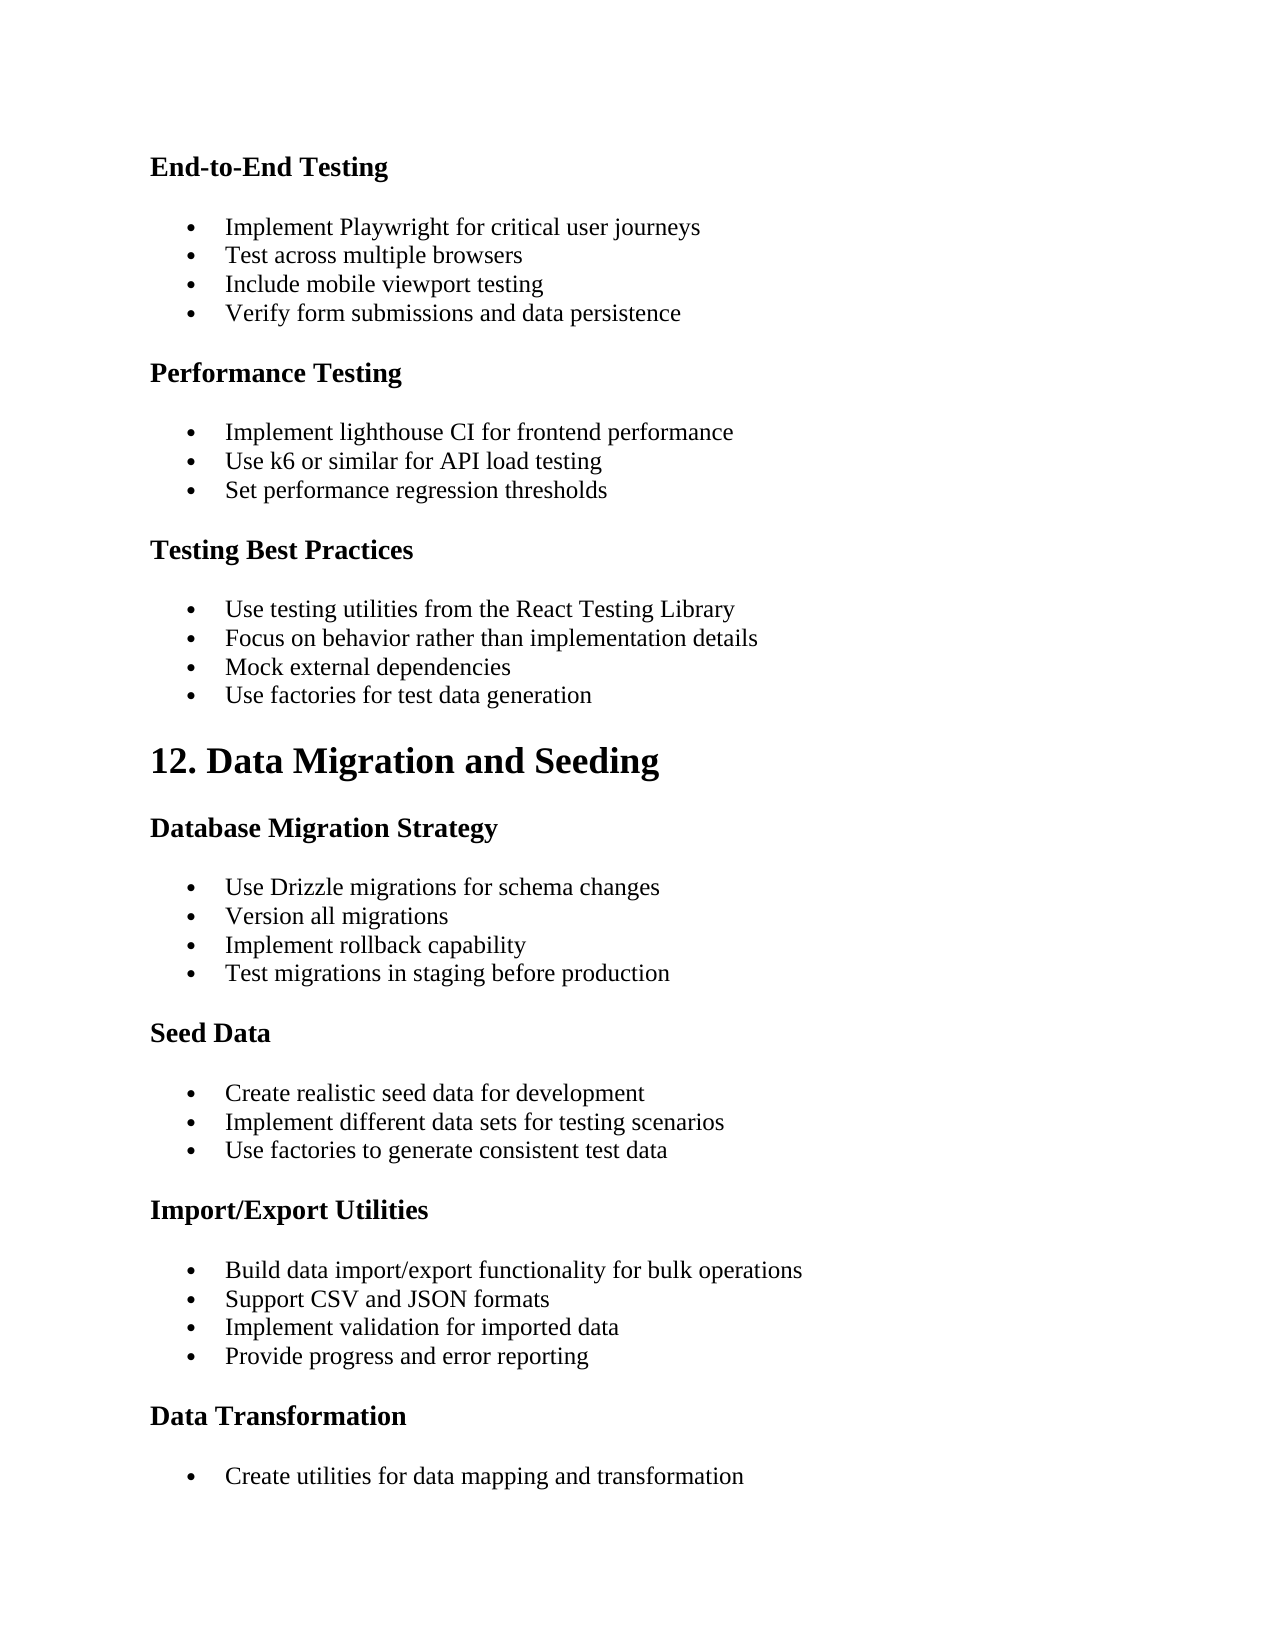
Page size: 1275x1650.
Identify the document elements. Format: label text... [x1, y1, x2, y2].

list Implement rollback capability [187, 930, 1125, 958]
list Create realistic seed data for development [187, 1078, 1125, 1107]
list Include mobile viewport testing [187, 269, 1125, 298]
list Use k6 or similar for API load testing [187, 446, 1125, 475]
text Import/Export Utilities [150, 1193, 1125, 1226]
list Use testing utilities from the React Testing Library [187, 594, 1125, 623]
list Support CSV and JSON formats [187, 1284, 1125, 1312]
list Mock external dependencies [187, 652, 1125, 681]
text Data Transformation [150, 1399, 1125, 1432]
list Test migrations in staging before production [187, 958, 1125, 987]
text Seed Data [150, 1016, 1125, 1049]
list Provide progress and error reporting [187, 1341, 1125, 1370]
list Set performance regression thresholds [187, 475, 1125, 503]
list Use factories for test data generation [187, 681, 1125, 709]
list Verify form submissions and data persistence [187, 298, 1125, 327]
list Implement validation for imported data [187, 1312, 1125, 1341]
text Performance Testing [150, 356, 1125, 388]
list Use Drizzle migrations for schema changes [187, 872, 1125, 901]
text Testing Best Practices [150, 533, 1125, 565]
list Test across multiple browsers [187, 240, 1125, 269]
list Use factories to generate consistent test data [187, 1136, 1125, 1164]
list Version all migrations [187, 901, 1125, 930]
list Implement Playwright for critical user journeys [187, 212, 1125, 240]
text End-to-End Testing [150, 150, 1125, 182]
list Implement different data sets for testing scenarios [187, 1107, 1125, 1136]
list Implement lighthouse CI for frontend performance [187, 417, 1125, 446]
list Build data import/export functionality for bulk operations [187, 1255, 1125, 1284]
list Create utilities for data mapping and transformation [187, 1461, 1125, 1489]
list Focus on behavior rather than implementation details [187, 623, 1125, 652]
text 12. Data Migration and Seeding [150, 738, 1125, 782]
text Database Migration Strategy [150, 811, 1125, 843]
